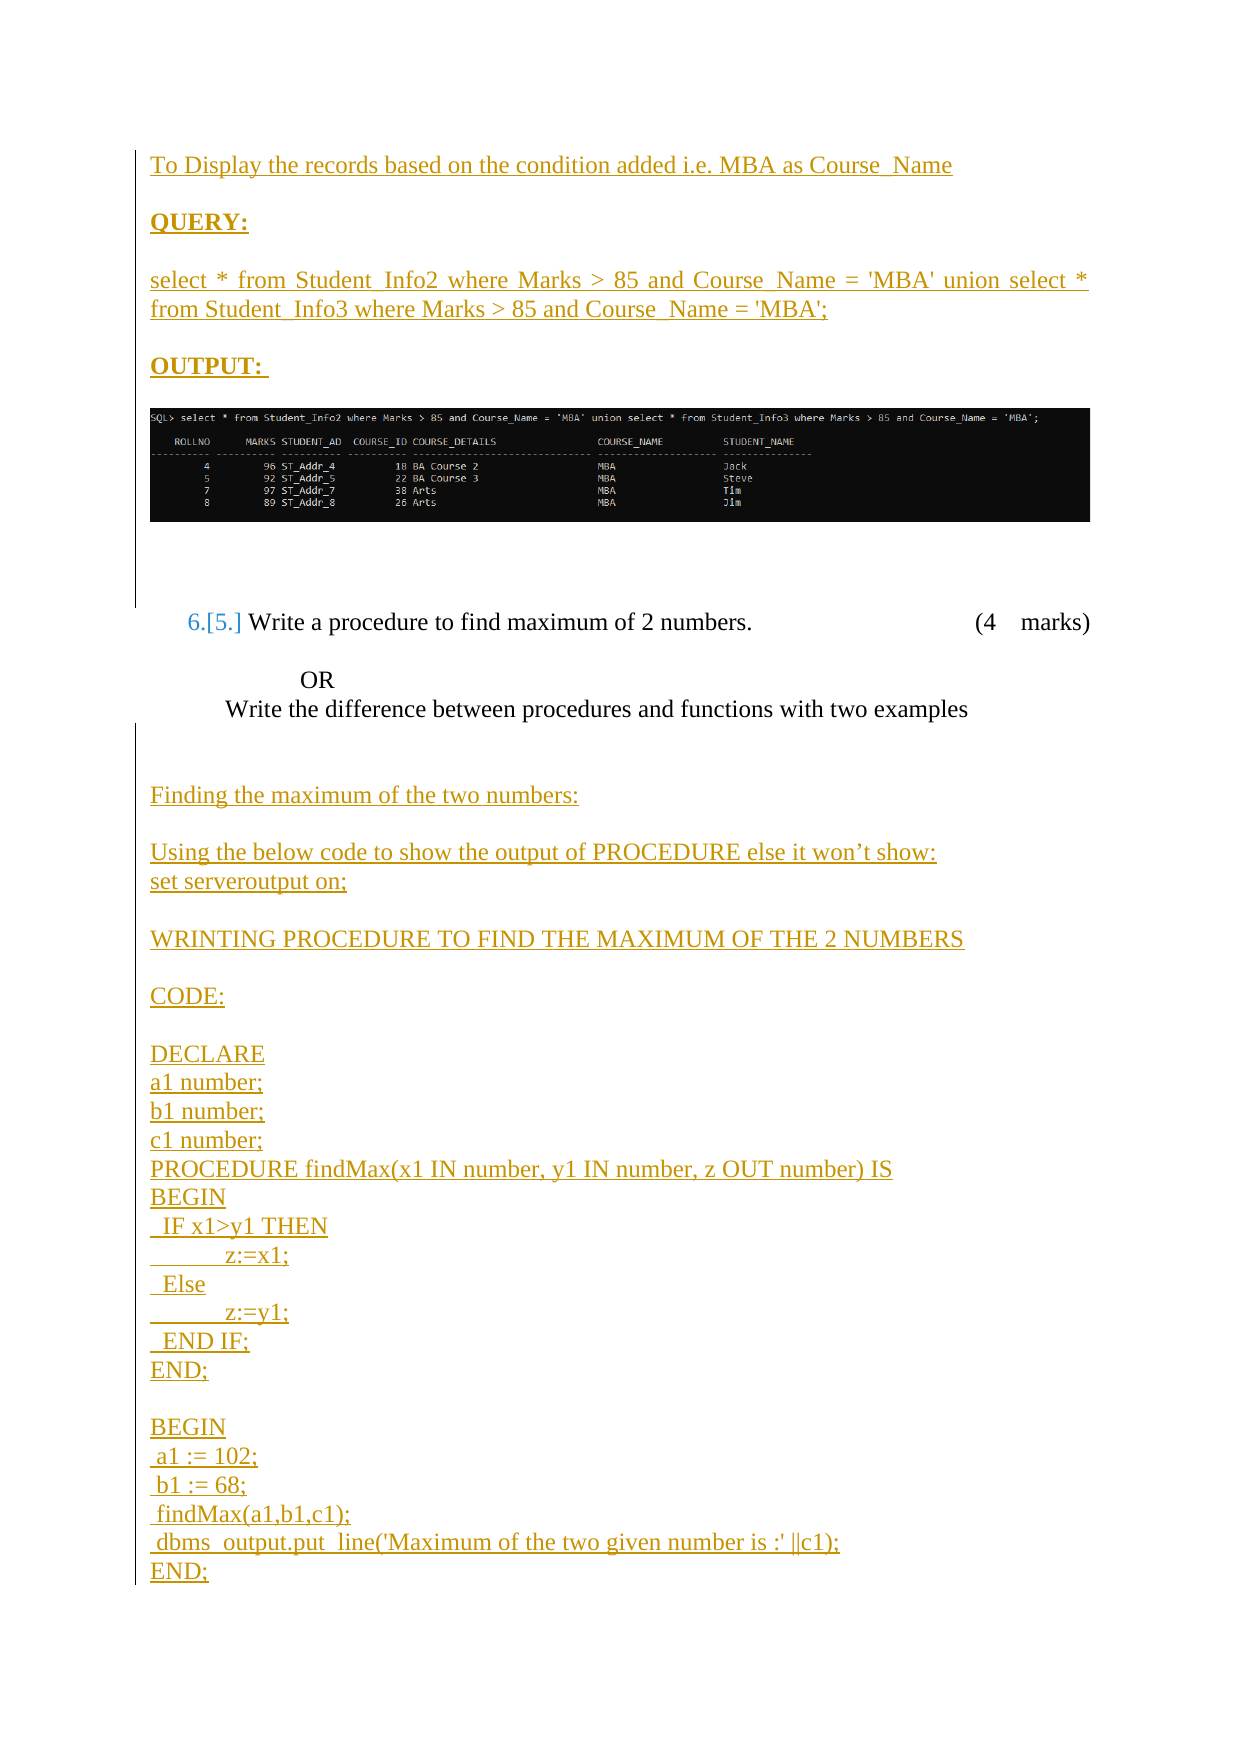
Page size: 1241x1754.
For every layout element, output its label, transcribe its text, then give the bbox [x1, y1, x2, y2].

picture [150, 408, 1091, 522]
list Write a procedure to find maximum of 2 numbers. (4 marks) [187, 607, 1090, 665]
list OR [225, 665, 1090, 694]
list Write the difference between procedures and functions with two examples [225, 694, 1090, 722]
